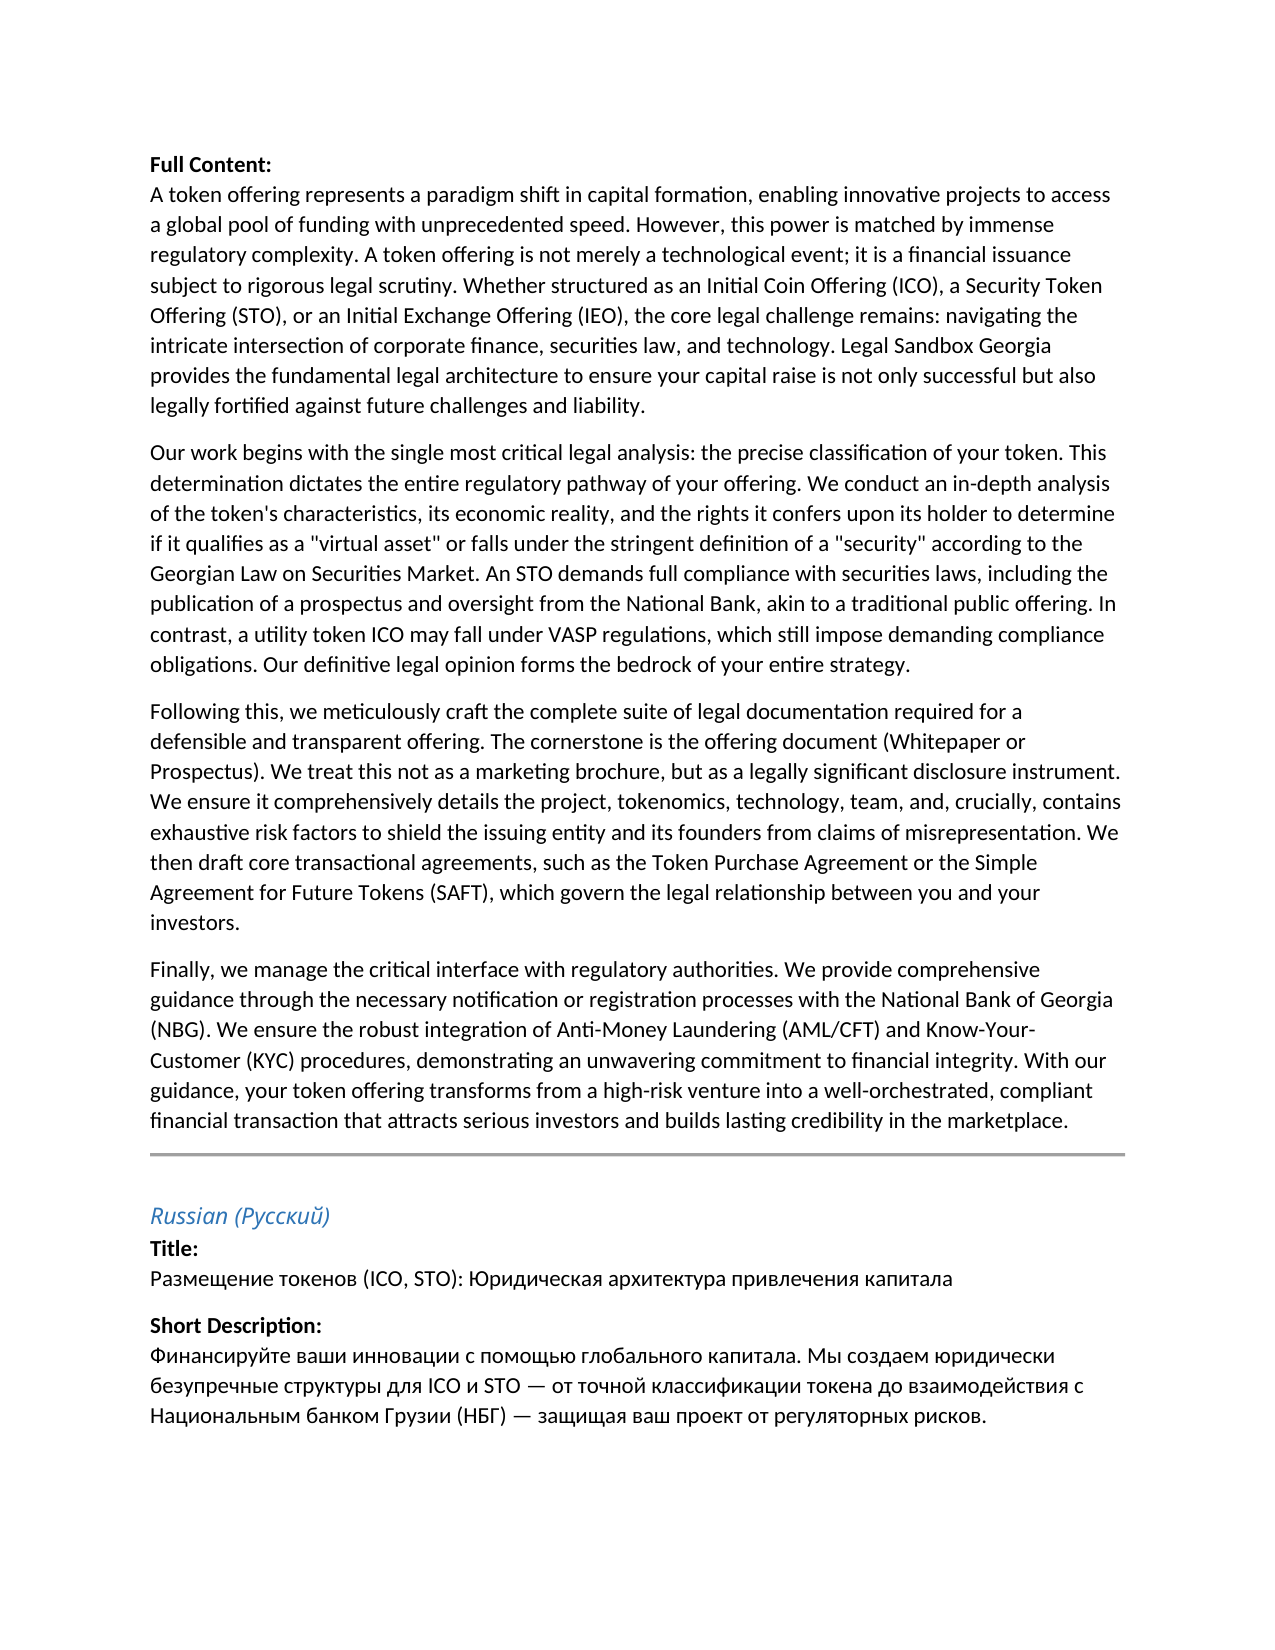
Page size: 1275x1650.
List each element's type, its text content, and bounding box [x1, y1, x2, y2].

text Following this, we meticulously craft the complete suite of legal documentation required for a defensible and transparent offering. The cornerstone is the offering document (Whitepaper or Prospectus). We treat this not as a marketing brochure, but as a legally significant disclosure instrument. We ensure it comprehensively details the project, tokenomics, technology, team, and, crucially, contains exhaustive risk factors to shield the issuing entity and its founders from claims of misrepresentation. We then draft core transactional agreements, such as the Token Purchase Agreement or the Simple Agreement for Future Tokens (SAFT), which govern the legal relationship between you and your investors. [150, 697, 1125, 936]
text Finally, we manage the critical interface with regulatory authorities. We provide comprehensive guidance through the necessary notification or registration processes with the National Bank of Georgia (NBG). We ensure the robust integration of Anti-Money Laundering (AML/CFT) and Know-Your-Customer (KYC) procedures, demonstrating an unwavering commitment to financial integrity. With our guidance, your token offering transforms from a high-risk venture into a well-orchestrated, compliant financial transaction that attracts serious investors and builds lasting credibility in the marketplace. [150, 955, 1125, 1134]
text Title: Размещение токенов (ICO, STO): Юридическая архитектура привлечения капитала [150, 1234, 1125, 1292]
text Short Description: Финансируйте ваши инновации с помощью глобального капитала. Мы создаем юридически безупречные структуры для ICO и STO — от точной классификации токена до взаимодействия с Национальным банком Грузии (НБГ) — защищая ваш проект от регуляторных рисков. [150, 1311, 1125, 1429]
text Our work begins with the single most critical legal analysis: the precise classification of your token. This determination dictates the entire regulatory pathway of your offering. We conduct an in-depth analysis of the token's characteristics, its economic reality, and the rights it confers upon its holder to determine if it qualifies as a "virtual asset" or falls under the stringent definition of a "security" according to the Georgian Law on Securities Market. An STO demands full compliance with securities laws, including the publication of a prospectus and oversight from the National Bank, akin to a traditional public offering. In contrast, a utility token ICO may fall under VASP regulations, which still impose demanding compliance obligations. Our definitive legal opinion forms the bedrock of your entire strategy. [150, 438, 1125, 678]
subtitle Russian (Русский) [150, 1200, 1125, 1231]
text Full Content: A token offering represents a paradigm shift in capital formation, enabling innovative projects to access a global pool of funding with unprecedented speed. However, this power is matched by immense regulatory complexity. A token offering is not merely a technological event; it is a financial issuance subject to rigorous legal scrutiny. Whether structured as an Initial Coin Offering (ICO), a Security Token Offering (STO), or an Initial Exchange Offering (IEO), the core legal challenge remains: navigating the intricate intersection of corporate finance, securities law, and technology. Legal Sandbox Georgia provides the fundamental legal architecture to ensure your capital raise is not only successful but also legally fortified against future challenges and liability. [150, 150, 1125, 420]
